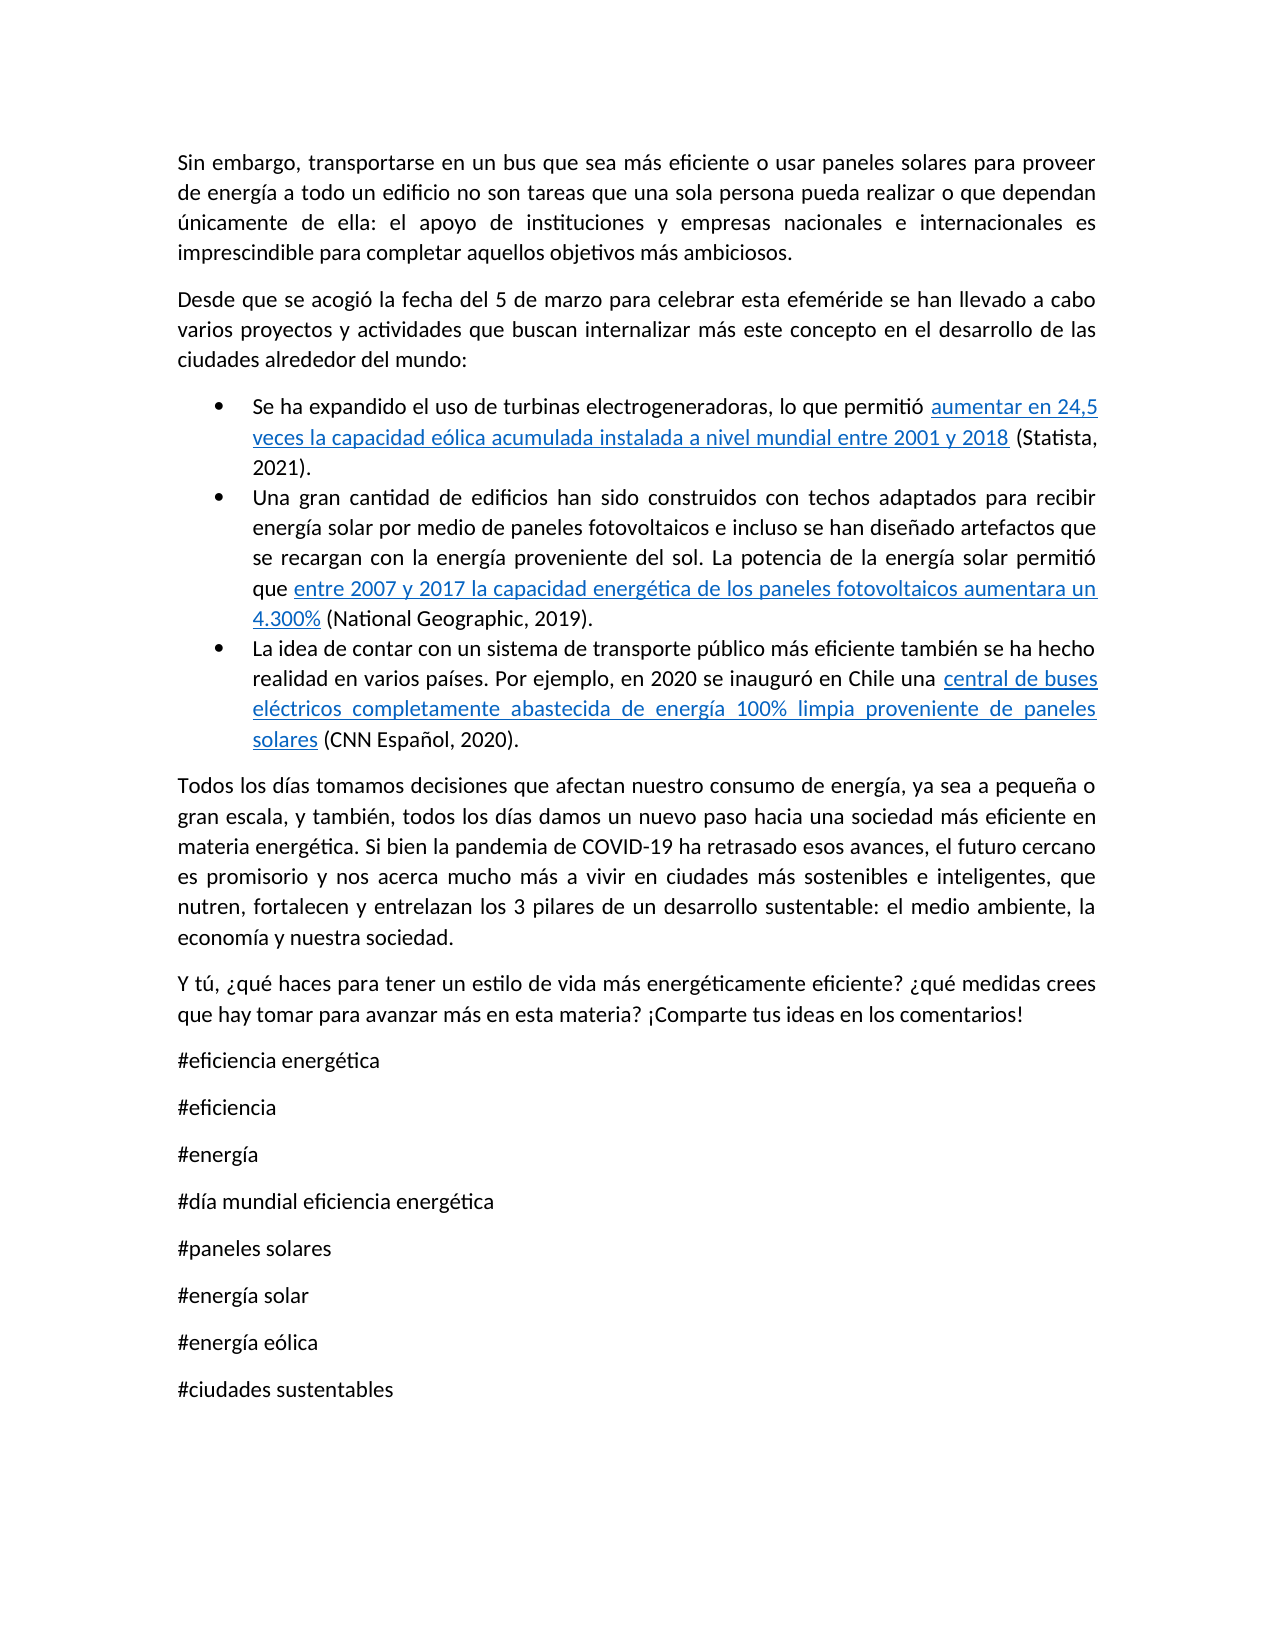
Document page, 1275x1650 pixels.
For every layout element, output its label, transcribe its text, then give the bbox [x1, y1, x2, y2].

text #eficiencia energética [177, 1047, 1098, 1074]
text #ciudades sustentables [177, 1375, 1098, 1403]
text #eficiencia [177, 1093, 1098, 1121]
text #energía [177, 1140, 1098, 1168]
list Una gran cantidad de edificios han sido construidos con techos adaptados para recibir energía solar por medio de paneles fotovoltaicos e incluso se han diseñado artefactos que se recargan con la energía proveniente del sol. La potencia de la energía solar permitió que entre 2007 y 2017 la capacidad energética de los paneles fotovoltaicos aumentara un 4.300% (National Geographic, 2019). [215, 483, 1098, 632]
text #día mundial eficiencia energética [177, 1187, 1098, 1215]
list Se ha expandido el uso de turbinas electrogeneradoras, lo que permitió aumentar en 24,5 veces la capacidad eólica acumulada instalada a nivel mundial entre 2001 y 2018 (Statista, 2021). [215, 392, 1098, 481]
list La idea de contar con un sistema de transporte público más eficiente también se ha hecho realidad en varios países. Por ejemplo, en 2020 se inauguró en Chile una central de buses eléctricos completamente abastecida de energía 100% limpia proveniente de paneles solares (CNN Español, 2020). [215, 634, 1098, 753]
text #energía solar [177, 1281, 1098, 1309]
text Todos los días tomamos decisiones que afectan nuestro consumo de energía, ya sea a pequeña o gran escala, y también, todos los días damos un nuevo paso hacia una sociedad más eficiente en materia energética. Si bien la pandemia de COVID-19 ha retrasado esos avances, el futuro cercano es promisorio y nos acerca mucho más a vivir en ciudades más sostenibles e inteligentes, que nutren, fortalecen y entrelazan los 3 pilares de un desarrollo sustentable: el medio ambiente, la economía y nuestra sociedad. [177, 772, 1098, 951]
text Desde que se acogió la fecha del 5 de marzo para celebrar esta efeméride se han llevado a cabo varios proyectos y actividades que buscan internalizar más este concepto en el desarrollo de las ciudades alrededor del mundo: [177, 285, 1098, 373]
text Y tú, ¿qué haces para tener un estilo de vida más energéticamente eficiente? ¿qué medidas crees que hay tomar para avanzar más en esta materia? ¡Comparte tus ideas en los comentarios! [177, 969, 1098, 1028]
text Sin embargo, transportarse en un bus que sea más eficiente o usar paneles solares para proveer de energía a todo un edificio no son tareas que una sola persona pueda realizar o que dependan únicamente de ella: el apoyo de instituciones y empresas nacionales e internacionales es imprescindible para completar aquellos objetivos más ambiciosos. [177, 148, 1098, 266]
text #paneles solares [177, 1234, 1098, 1262]
text #energía eólica [177, 1328, 1098, 1356]
